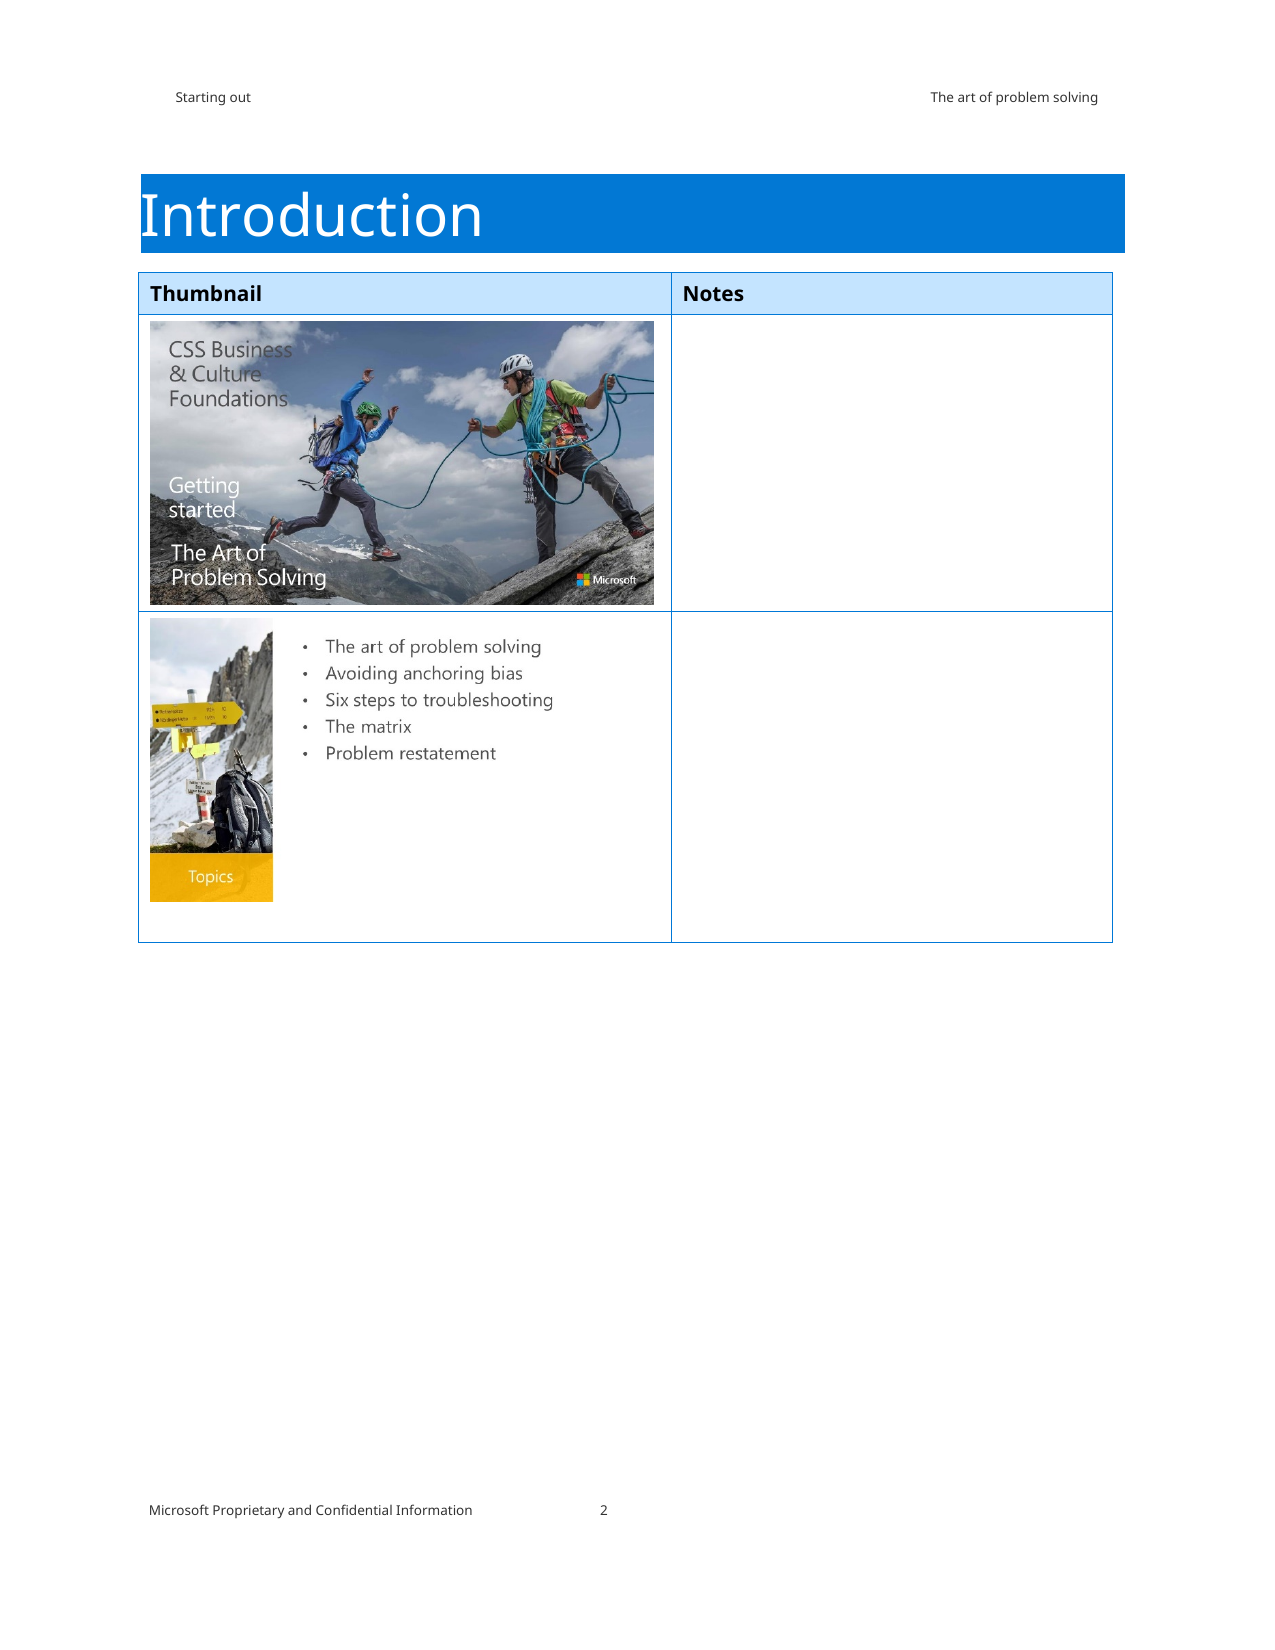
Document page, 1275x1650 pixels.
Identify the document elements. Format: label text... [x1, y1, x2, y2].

table_cell [672, 612, 1112, 942]
picture [150, 618, 654, 902]
table_header Notes [672, 273, 1112, 314]
table_cell [672, 315, 1112, 611]
subtitle Introduction [141, 174, 1125, 253]
table_cell [139, 315, 671, 611]
table_cell [139, 612, 671, 942]
table_header Thumbnail [139, 273, 671, 314]
picture [150, 321, 654, 605]
